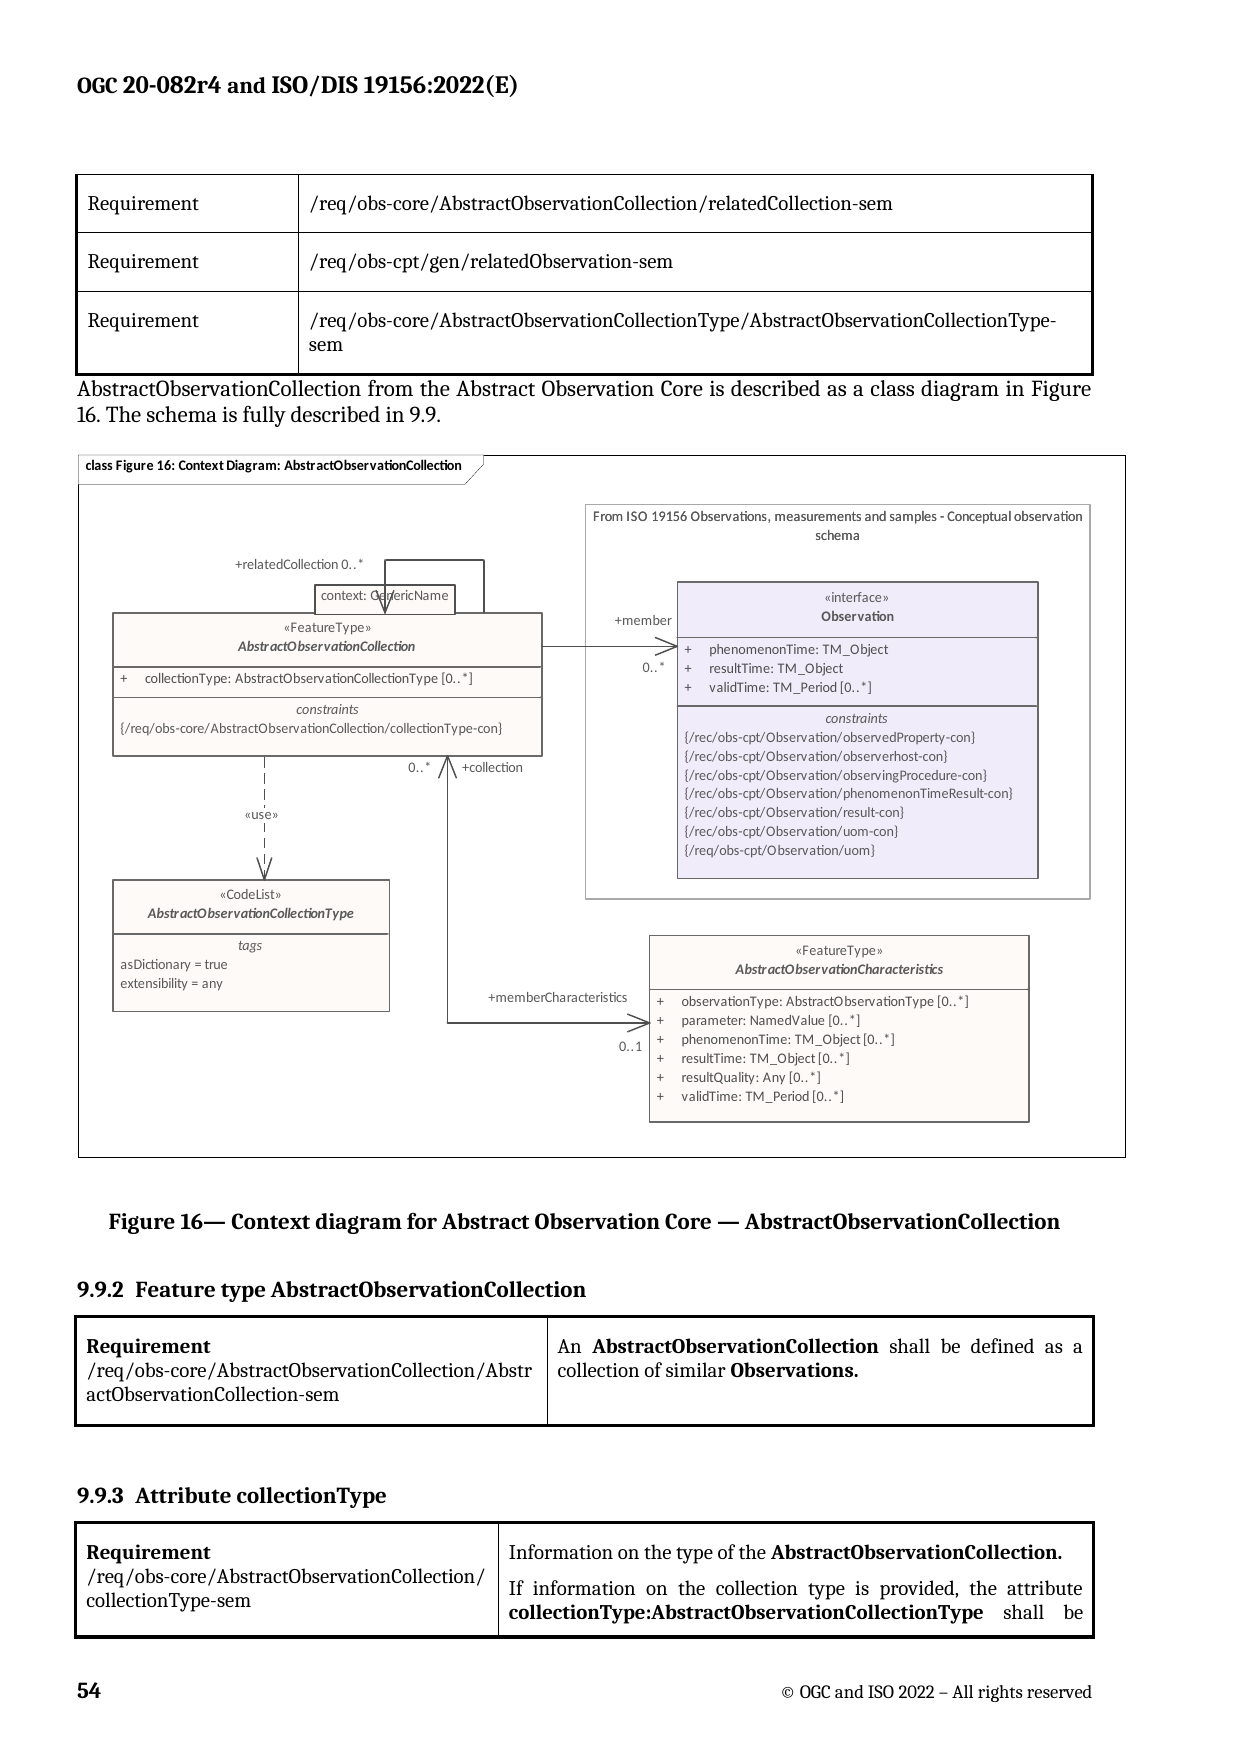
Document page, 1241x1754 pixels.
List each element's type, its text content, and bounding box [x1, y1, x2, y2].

subtitle Feature type AbstractObservationCollection [77, 1279, 1092, 1303]
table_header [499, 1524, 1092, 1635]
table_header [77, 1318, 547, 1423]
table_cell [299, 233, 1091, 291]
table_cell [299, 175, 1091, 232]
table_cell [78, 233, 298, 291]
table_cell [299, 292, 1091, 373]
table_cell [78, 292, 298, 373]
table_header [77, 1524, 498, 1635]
title Figure 16— Context diagram for Abstract Observation Core — AbstractObservationCollection [77, 1209, 1092, 1235]
subtitle Attribute collectionType [77, 1484, 1092, 1508]
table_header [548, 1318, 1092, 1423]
text AbstractObservationCollection from the Abstract Observation Core is described as a class diagram in Figure 16. The schema is fully described in 9.9. [77, 376, 1092, 429]
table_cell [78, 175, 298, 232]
